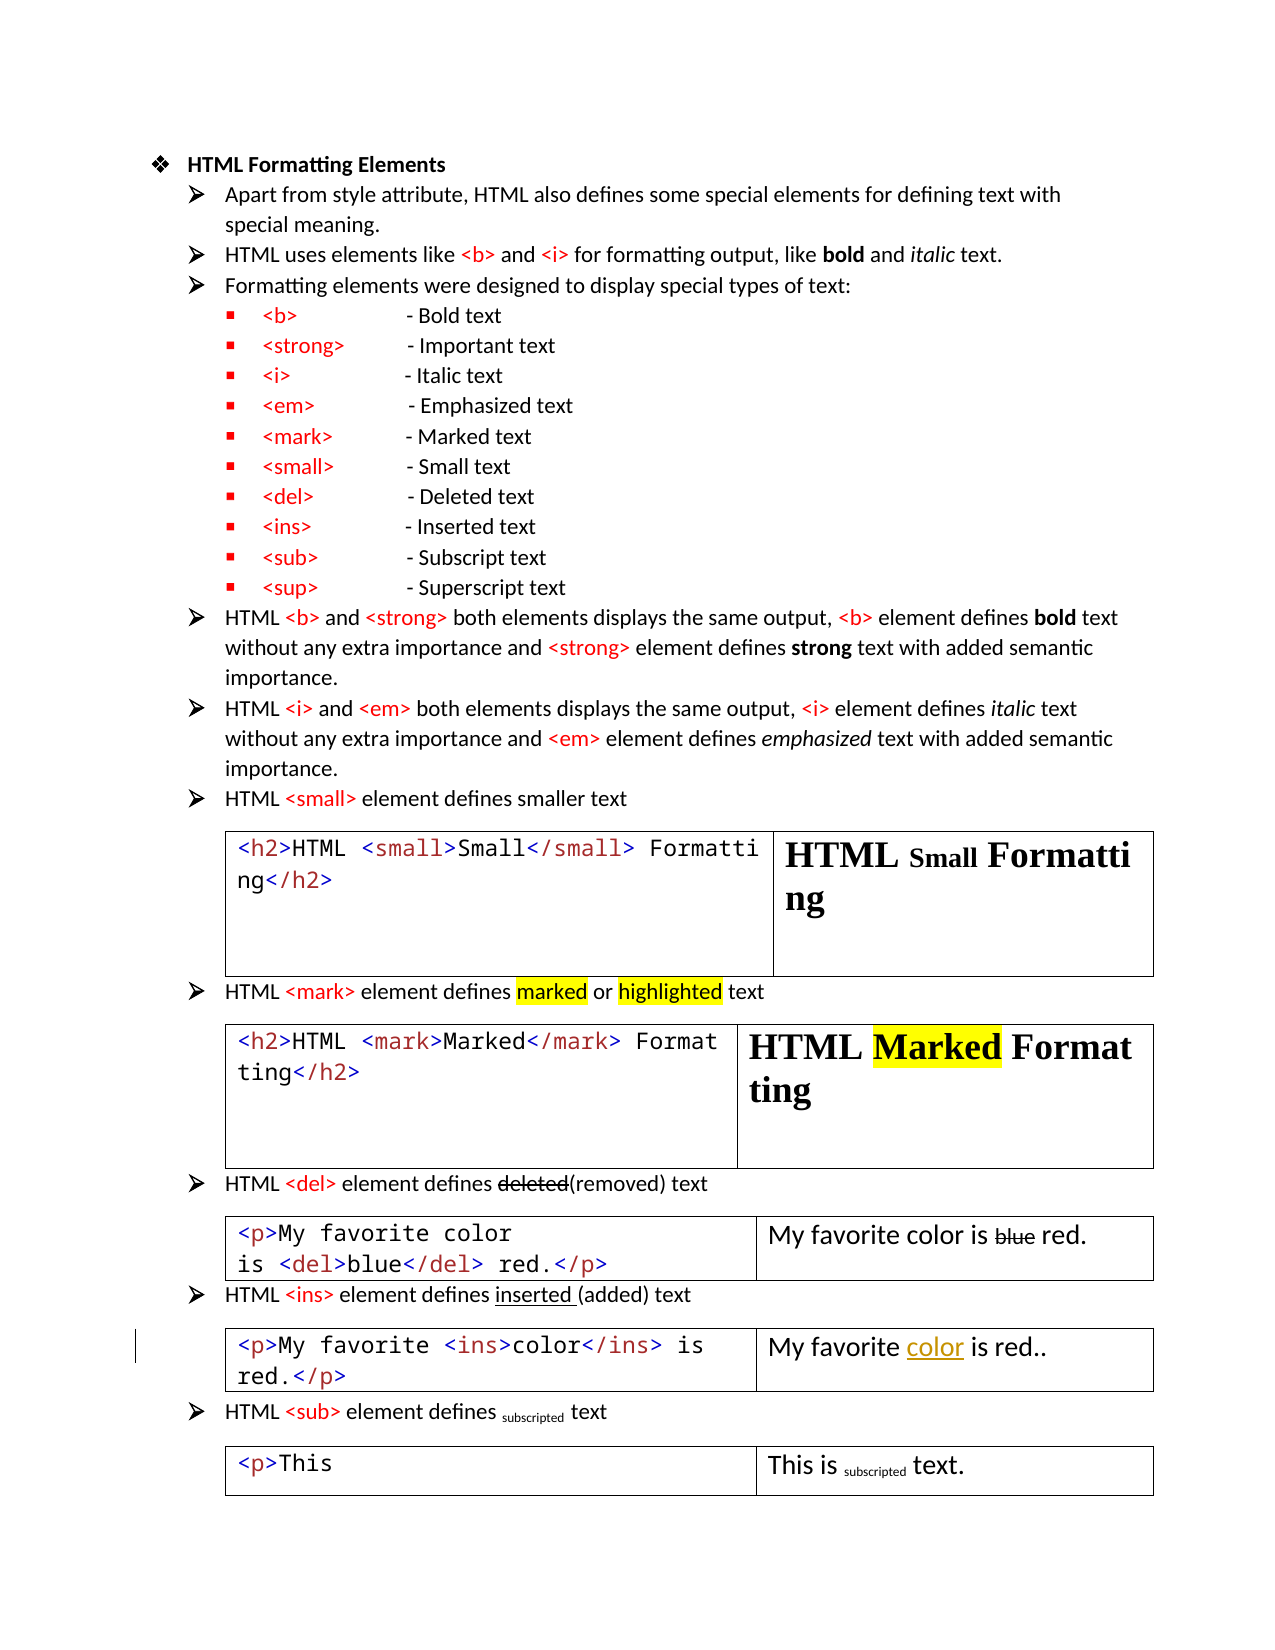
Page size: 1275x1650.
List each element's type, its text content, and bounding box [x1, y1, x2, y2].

table_header <h2>HTML <mark>Marked</mark> Formatting</h2> [226, 1025, 737, 1168]
list Apart from style attribute, HTML also defines some special elements for defining text with special meaning. [187, 180, 1125, 238]
table_header <p>My favorite <ins>color</ins> is red.</p> [226, 1329, 278, 1391]
list HTML <sub> element defines subscripted text [187, 1392, 1125, 1426]
list <del> - Deleted text [225, 482, 1125, 510]
list <sub> - Subscript text [225, 543, 1125, 571]
table_header <p>My favorite color is <del>blue</del> red.</p> [512, 1217, 756, 1279]
list HTML <b> and <strong> both elements displays the same output, <b> element defines bold text without any extra importance and <strong> element defines strong text with added semantic importance. [187, 603, 1125, 692]
list HTML <i> and <em> both elements displays the same output, <i> element defines italic text without any extra importance and <em> element defines emphasized text with added semantic importance. [187, 694, 1125, 782]
table_header <p>My favorite color is <del>blue</del> red.</p> [226, 1217, 347, 1279]
list <ins> - Inserted text [225, 512, 1125, 541]
list HTML <ins> element defines inserted (added) text [187, 1281, 1125, 1309]
table_header <h2>HTML <small>Small</small> Formatting</h2> [226, 832, 773, 976]
list <b> - Bold text [225, 301, 1125, 329]
table_header HTML Small Formatting [774, 832, 1153, 976]
list <i> - Italic text [225, 361, 1125, 389]
list Formatting elements were designed to display special types of text: [187, 271, 1125, 299]
table_header My favorite is red.. [757, 1329, 1153, 1391]
table_header My favorite color is blue red. [757, 1217, 1153, 1279]
list <sup> - Superscript text [225, 573, 1125, 601]
list <strong> - Important text [225, 331, 1125, 359]
table_header HTML Marked Formatting [738, 1025, 1153, 1168]
list <em> - Emphasized text [225, 392, 1125, 420]
list <mark> - Marked text [225, 422, 1125, 450]
list HTML <del> element defines deleted(removed) text [187, 1169, 1125, 1197]
list HTML uses elements like <b> and <i> for formatting output, like bold and italic text. [187, 241, 1125, 269]
table_header <p>This is <sub>subscripted</sub> text.</p> [226, 1447, 756, 1495]
list HTML <mark> element defines marked or highlighted text [187, 977, 516, 1005]
list HTML <mark> element defines marked or highlighted text [723, 977, 1125, 1005]
list HTML <small> element defines smaller text [187, 784, 1125, 812]
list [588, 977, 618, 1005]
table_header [757, 1447, 1153, 1495]
list <small> - Small text [225, 452, 1125, 480]
table_header <p>My favorite <ins>color</ins> is red.</p> [292, 1329, 756, 1391]
list HTML Formatting Elements [150, 150, 1125, 178]
